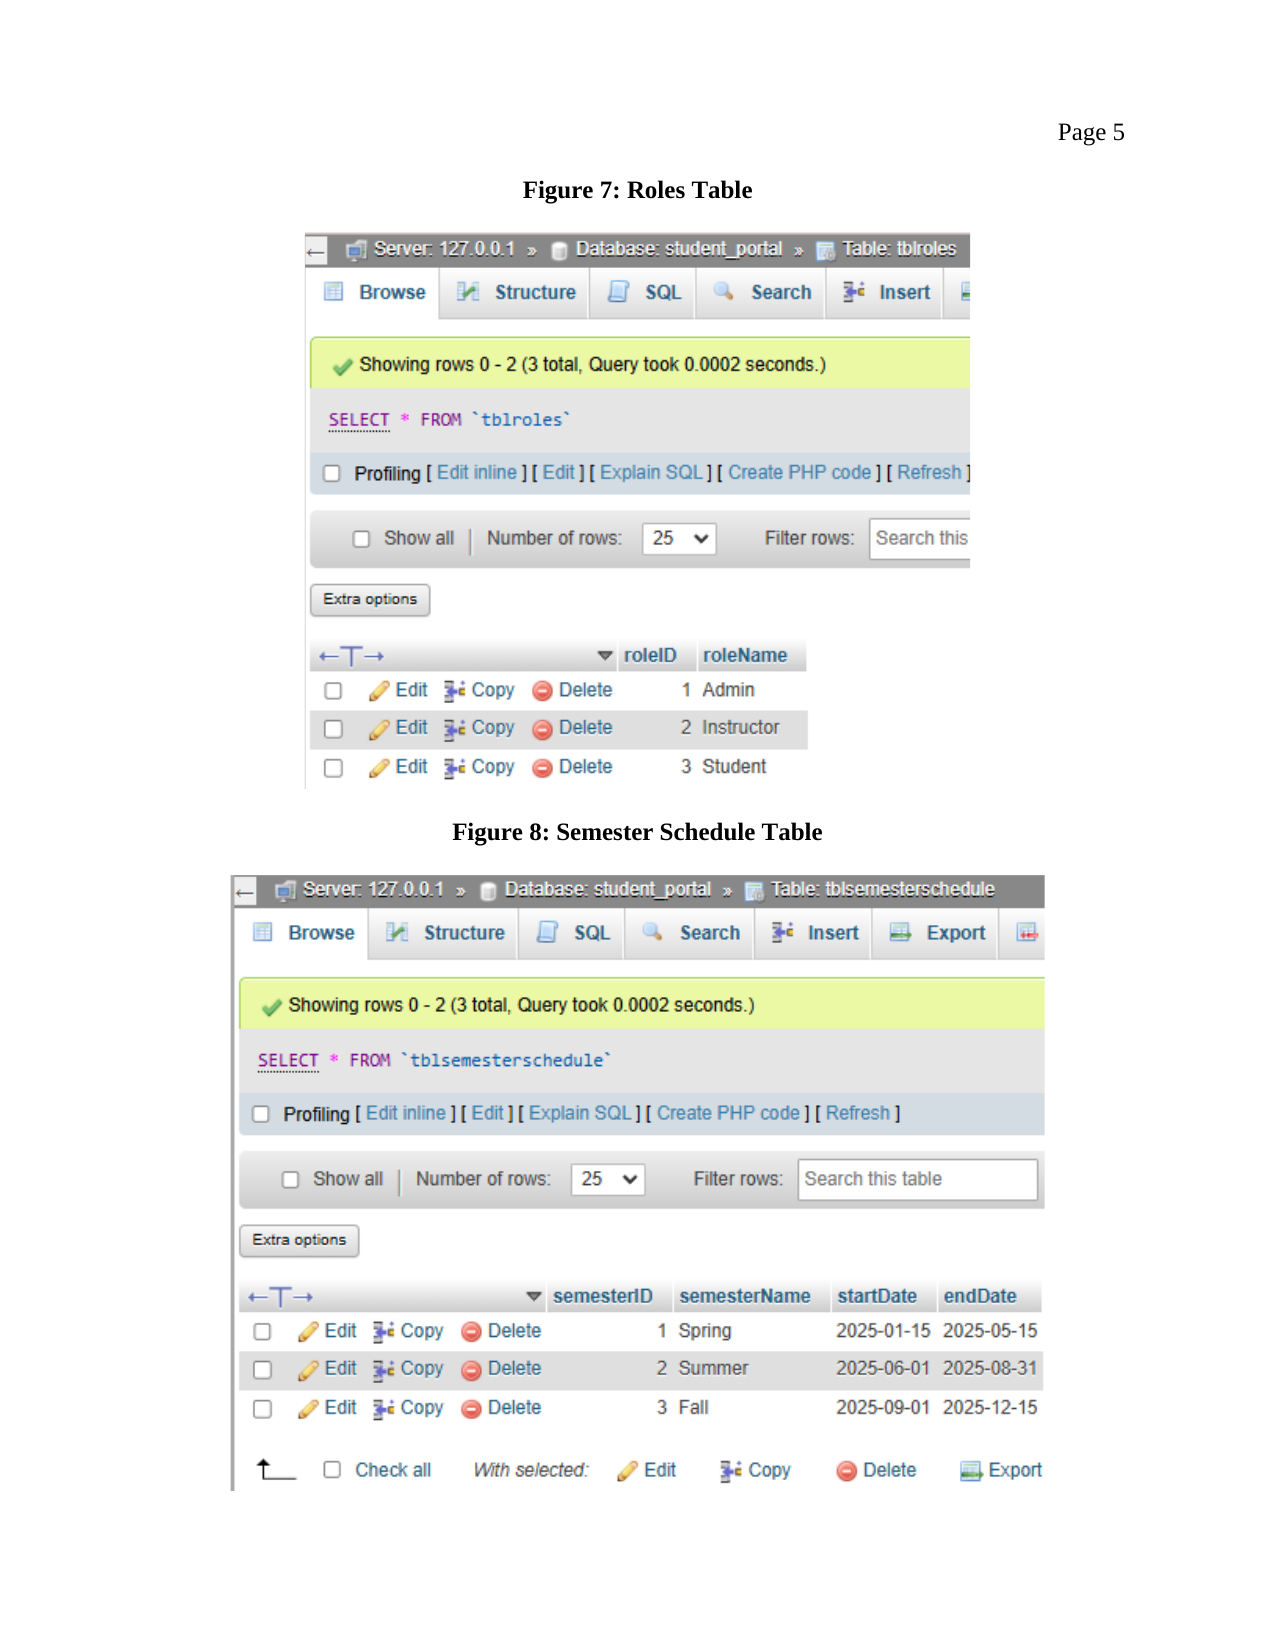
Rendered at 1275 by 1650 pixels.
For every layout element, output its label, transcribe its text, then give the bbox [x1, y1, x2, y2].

text Figure 7: Roles Table [150, 175, 1125, 204]
text Figure 8: Semester Schedule Table [150, 817, 1125, 846]
picture [304, 232, 971, 789]
picture [230, 875, 1045, 1491]
